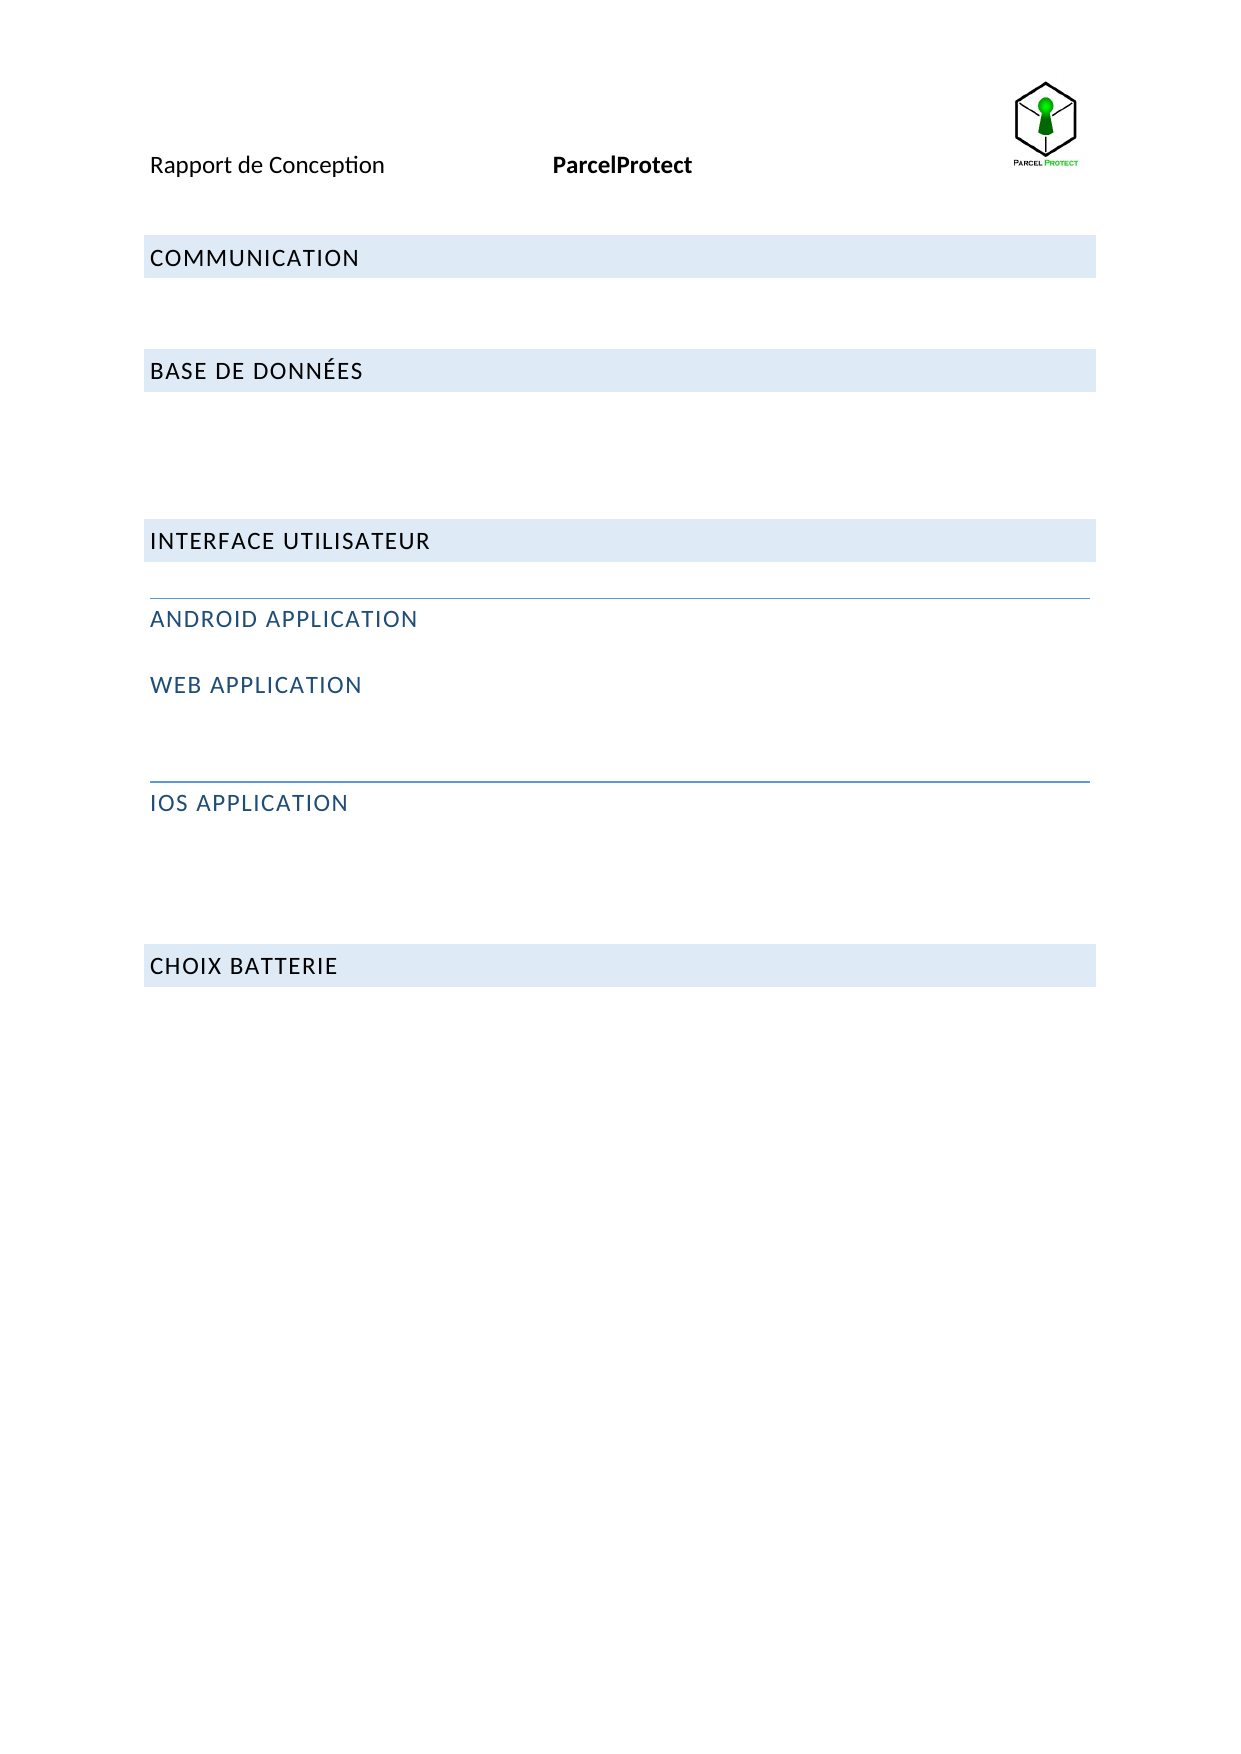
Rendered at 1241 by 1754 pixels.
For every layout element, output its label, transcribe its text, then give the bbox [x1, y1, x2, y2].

picture [1001, 73, 1091, 174]
subtitle interface utilisateur [150, 525, 1090, 556]
subtitle Choix Batterie [150, 950, 1090, 981]
subtitle IOS application [150, 783, 1090, 817]
subtitle Communication [150, 242, 1090, 272]
subtitle Android Application [150, 599, 1090, 634]
subtitle Base de données [150, 355, 1090, 386]
subtitle Web application [150, 664, 1090, 700]
